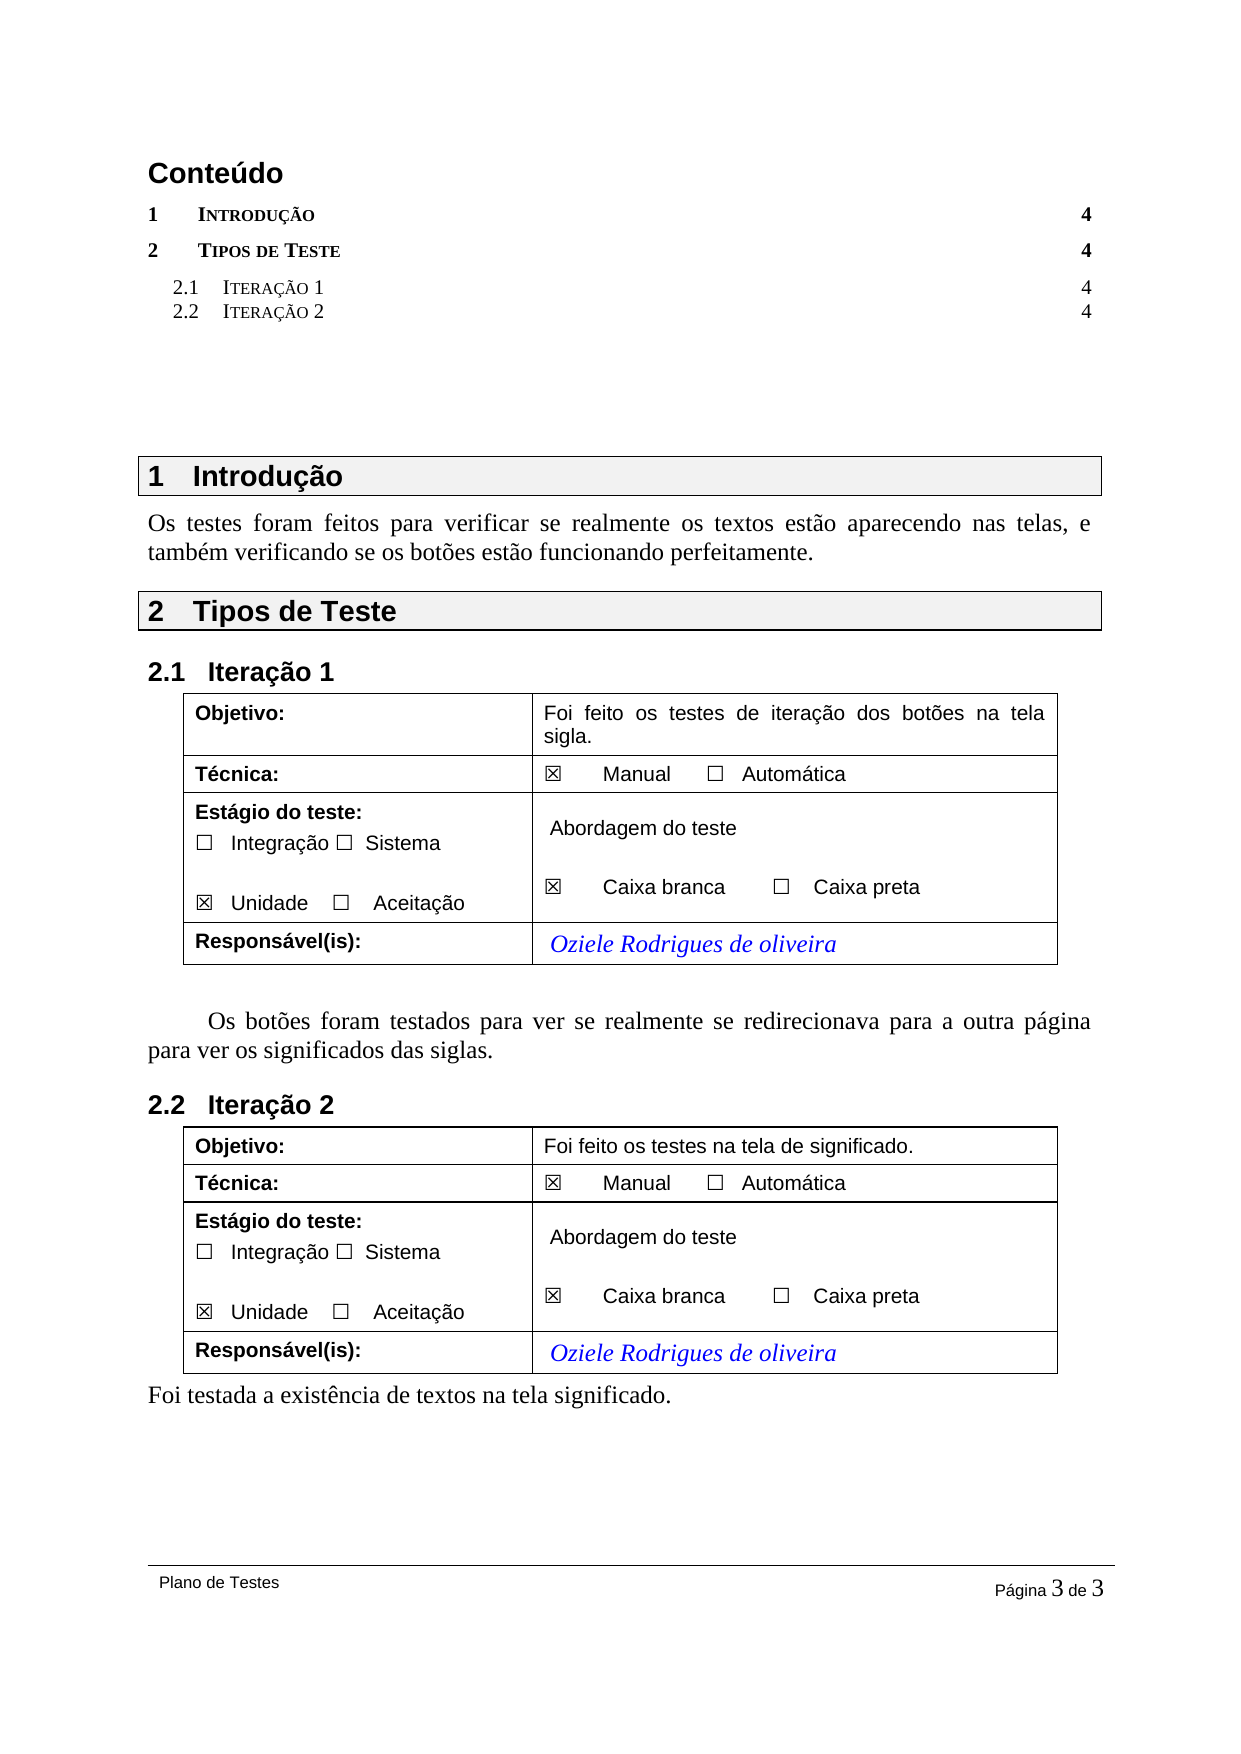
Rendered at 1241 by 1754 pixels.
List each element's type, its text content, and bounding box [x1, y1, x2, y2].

table_cell ☒ Manual ☐ Automática [533, 756, 1057, 792]
table_header Foi feito os testes de iteração dos botões na tela sigla. [533, 694, 1057, 754]
table_header Objetivo: [184, 1128, 532, 1164]
table_cell Oziele Rodrigues de oliveira [533, 923, 1057, 964]
table_header Foi feito os testes na tela de significado. [533, 1128, 1057, 1164]
table_cell Estágio do teste: ☐ Integração ☐ Sistema ☒ Unidade ☐ Aceitação [184, 1203, 532, 1331]
table_cell Responsável(is): [184, 923, 532, 964]
table_cell Abordagem do teste ☒ Caixa branca ☐ Caixa preta [533, 1203, 1057, 1331]
text Conteúdo [148, 156, 1092, 189]
table_cell Técnica: [184, 756, 532, 792]
table_cell Técnica: [184, 1165, 532, 1201]
text Foi testada a existência de textos na tela significado. [148, 1381, 1092, 1409]
text Os testes foram feitos para verificar se realmente os textos estão aparecendo nas telas, e também verificando se os botões estão funcionando perfeitamente. [148, 508, 1092, 566]
subtitle Introdução [139, 457, 1101, 495]
table_cell Oziele Rodrigues de oliveira [533, 1332, 1057, 1373]
subtitle Iteração 1 [148, 656, 1092, 687]
subtitle Iteração 2 [148, 1089, 1092, 1120]
subtitle Tipos de Teste [139, 592, 1101, 629]
table_header Objetivo: [184, 694, 532, 754]
table_cell Responsável(is): [184, 1332, 532, 1373]
table_cell Estágio do teste: ☐ Integração ☐ Sistema ☒ Unidade ☐ Aceitação [184, 793, 532, 922]
table_cell ☒ Manual ☐ Automática [533, 1165, 1057, 1201]
table_cell Abordagem do teste ☒ Caixa branca ☐ Caixa preta [533, 793, 1057, 922]
text Os botões foram testados para ver se realmente se redirecionava para a outra página para ver os significados das siglas. [148, 1006, 1092, 1064]
